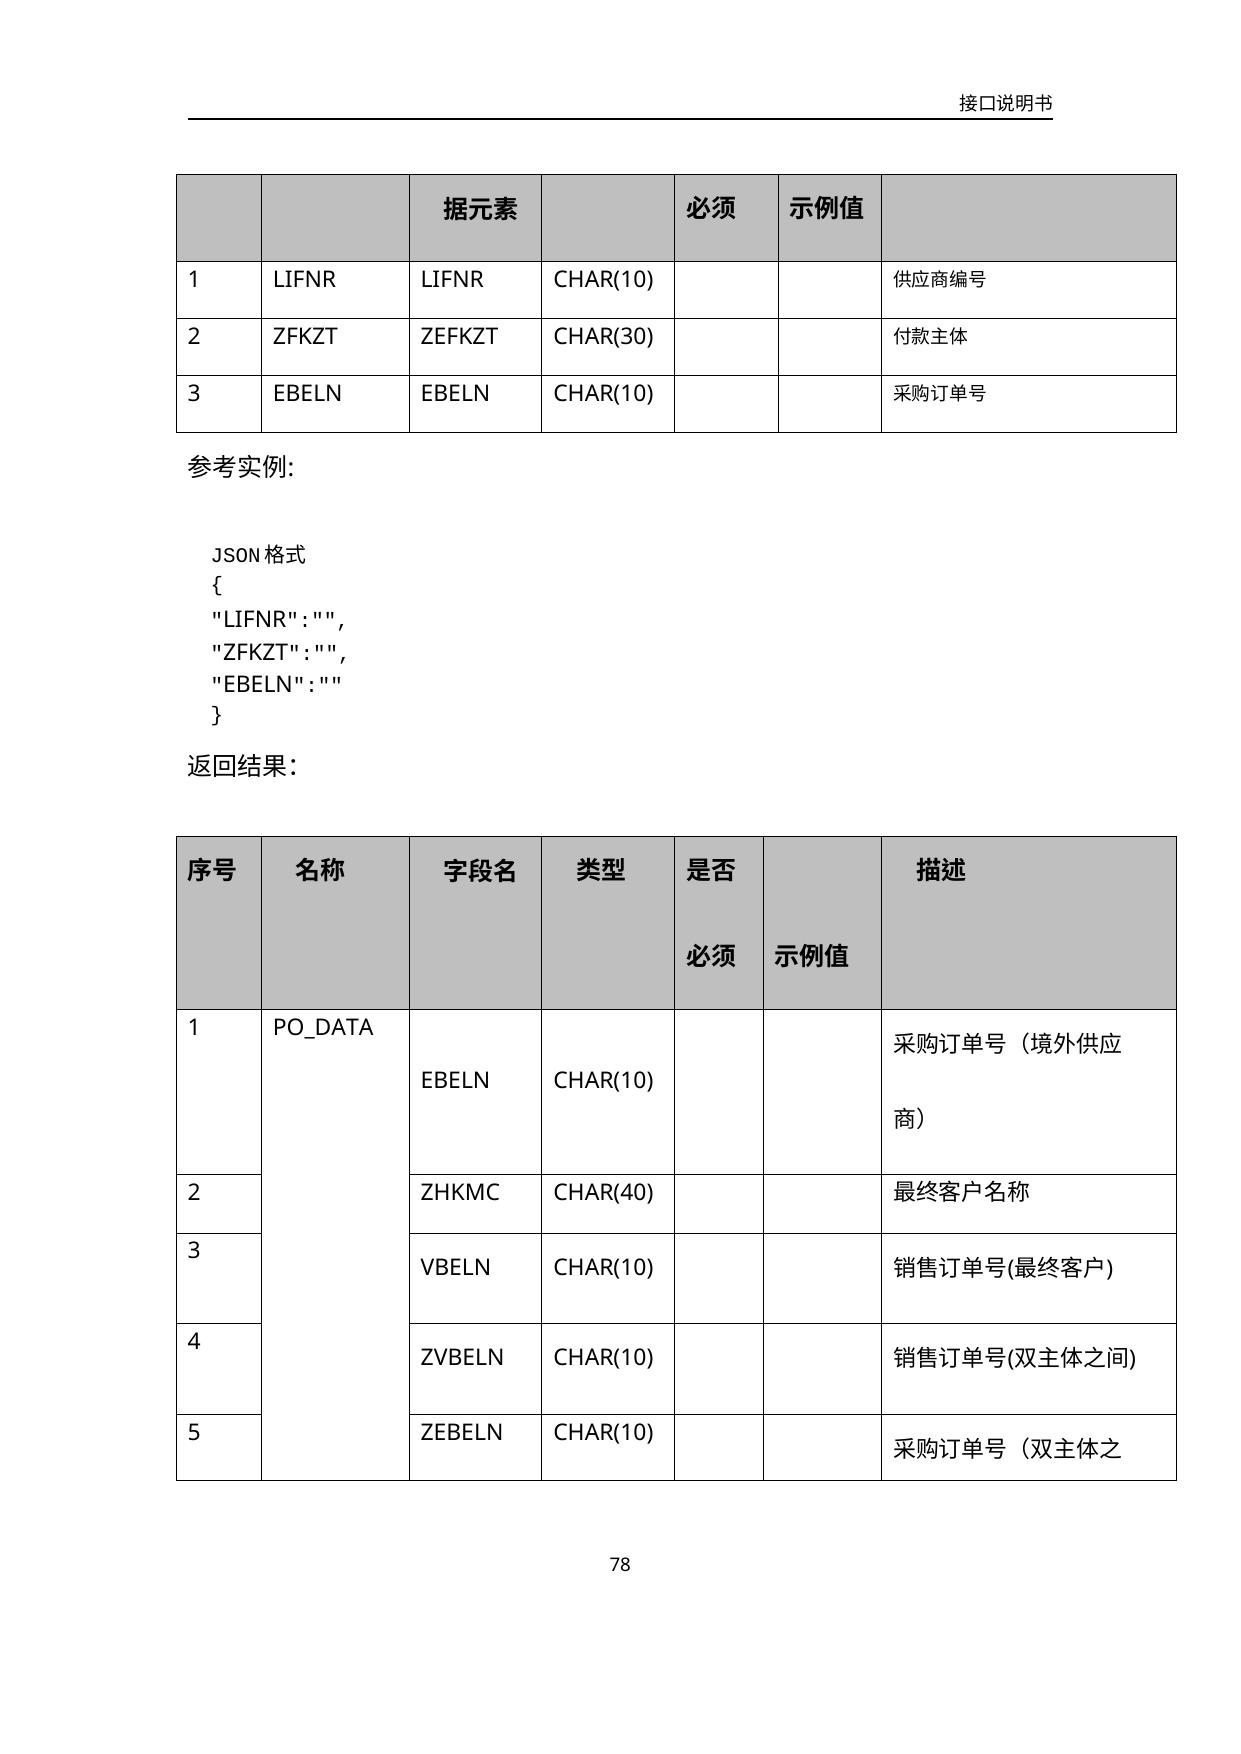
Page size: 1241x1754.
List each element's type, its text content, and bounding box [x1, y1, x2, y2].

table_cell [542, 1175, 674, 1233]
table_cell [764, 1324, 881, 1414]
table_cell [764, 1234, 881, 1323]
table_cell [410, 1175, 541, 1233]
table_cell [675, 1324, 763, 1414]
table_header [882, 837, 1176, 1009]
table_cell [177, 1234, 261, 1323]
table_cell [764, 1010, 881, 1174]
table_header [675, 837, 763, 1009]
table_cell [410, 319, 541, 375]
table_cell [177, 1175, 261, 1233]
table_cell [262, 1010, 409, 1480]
text } [210, 700, 1053, 732]
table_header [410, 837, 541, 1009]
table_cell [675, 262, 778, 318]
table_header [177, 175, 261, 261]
text "ZFKZT":"", [210, 635, 1053, 667]
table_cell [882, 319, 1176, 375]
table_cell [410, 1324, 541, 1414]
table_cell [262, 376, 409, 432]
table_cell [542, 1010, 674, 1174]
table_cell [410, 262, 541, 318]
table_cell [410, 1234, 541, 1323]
text "LIFNR":"", [210, 602, 1053, 635]
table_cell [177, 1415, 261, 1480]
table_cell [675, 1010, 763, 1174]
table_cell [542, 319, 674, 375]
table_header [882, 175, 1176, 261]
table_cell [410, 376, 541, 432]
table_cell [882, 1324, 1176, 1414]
text { [210, 570, 1053, 602]
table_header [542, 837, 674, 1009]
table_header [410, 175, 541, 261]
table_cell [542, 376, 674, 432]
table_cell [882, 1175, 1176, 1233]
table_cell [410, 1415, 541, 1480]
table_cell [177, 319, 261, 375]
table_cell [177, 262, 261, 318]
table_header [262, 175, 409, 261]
text 参考实例: [187, 433, 1053, 498]
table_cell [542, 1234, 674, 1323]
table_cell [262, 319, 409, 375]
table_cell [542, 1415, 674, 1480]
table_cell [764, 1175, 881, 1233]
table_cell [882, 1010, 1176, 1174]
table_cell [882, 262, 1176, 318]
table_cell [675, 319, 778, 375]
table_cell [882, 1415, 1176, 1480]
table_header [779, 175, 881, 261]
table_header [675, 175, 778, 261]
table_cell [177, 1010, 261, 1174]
text "EBELN":"" [210, 667, 1053, 700]
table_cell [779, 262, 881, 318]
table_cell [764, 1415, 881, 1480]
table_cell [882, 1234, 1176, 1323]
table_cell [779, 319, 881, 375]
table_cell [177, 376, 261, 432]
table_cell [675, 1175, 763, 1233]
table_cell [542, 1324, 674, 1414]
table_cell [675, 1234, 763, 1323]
text 返回结果： [187, 732, 1053, 797]
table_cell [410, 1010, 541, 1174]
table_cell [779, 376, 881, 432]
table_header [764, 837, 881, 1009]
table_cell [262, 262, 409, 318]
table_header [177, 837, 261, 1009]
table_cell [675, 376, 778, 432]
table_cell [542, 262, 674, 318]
text JSON格式 [210, 537, 1053, 570]
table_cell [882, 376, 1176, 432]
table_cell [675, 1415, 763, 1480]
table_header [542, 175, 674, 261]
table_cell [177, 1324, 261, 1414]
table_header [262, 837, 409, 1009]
